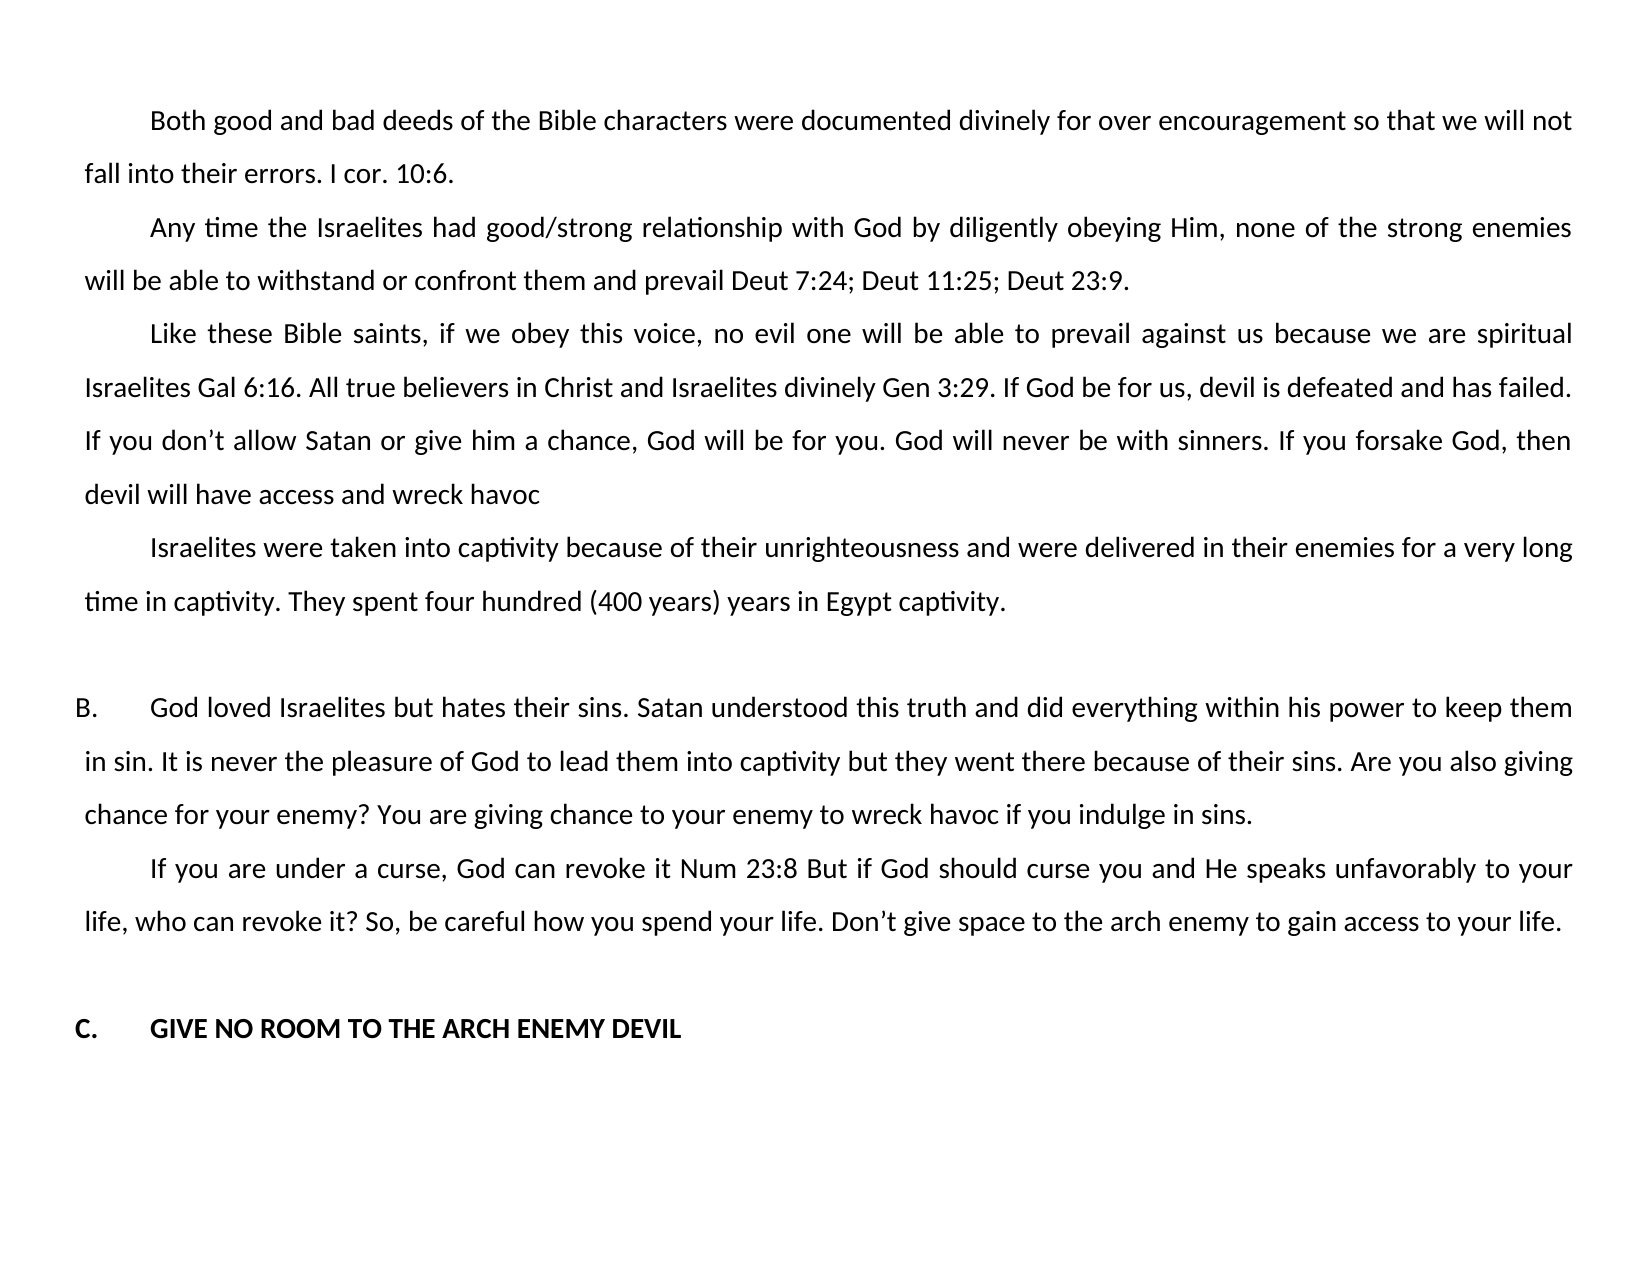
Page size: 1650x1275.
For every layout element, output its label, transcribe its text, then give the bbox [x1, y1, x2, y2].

text If you are under a curse, God can revoke it Num 23:8 But if God should curse you and He speaks unfavorably to your life, who can revoke it? So, be careful how you spend your life. Don’t give space to the arch enemy to gain access to your life. [75, 850, 1575, 939]
text Any time the Israelites had good/strong relationship with God by diligently obeying Him, none of the strong enemies will be able to withstand or confront them and prevail Deut 7:24; Deut 11:25; Deut 23:9. [75, 209, 1575, 298]
text Israelites were taken into captivity because of their unrighteousness and were delivered in their enemies for a very long time in captivity. They spent four hundred (400 years) years in Egypt captivity. [75, 529, 1575, 618]
text Both good and bad deeds of the Bible characters were documented divinely for over encouragement so that we will not fall into their errors. I cor. 10:6. [75, 102, 1575, 191]
text Like these Bible saints, if we obey this voice, no evil one will be able to prevail against us because we are spiritual Israelites Gal 6:16. All true believers in Christ and Israelites divinely Gen 3:29. If God be for us, devil is defeated and has failed. If you don’t allow Satan or give him a chance, God will be for you. God will never be with sinners. If you forsake God, then devil will have access and wreck havoc [75, 316, 1575, 511]
text B. God loved Israelites but hates their sins. Satan understood this truth and did everything within his power to keep them in sin. It is never the pleasure of God to lead them into captivity but they went there because of their sins. Are you also giving chance for your enemy? You are giving chance to your enemy to wreck havoc if you indulge in sins. [75, 689, 1575, 832]
text C. GIVE NO ROOM TO THE ARCH ENEMY DEVIL [75, 1010, 1575, 1046]
